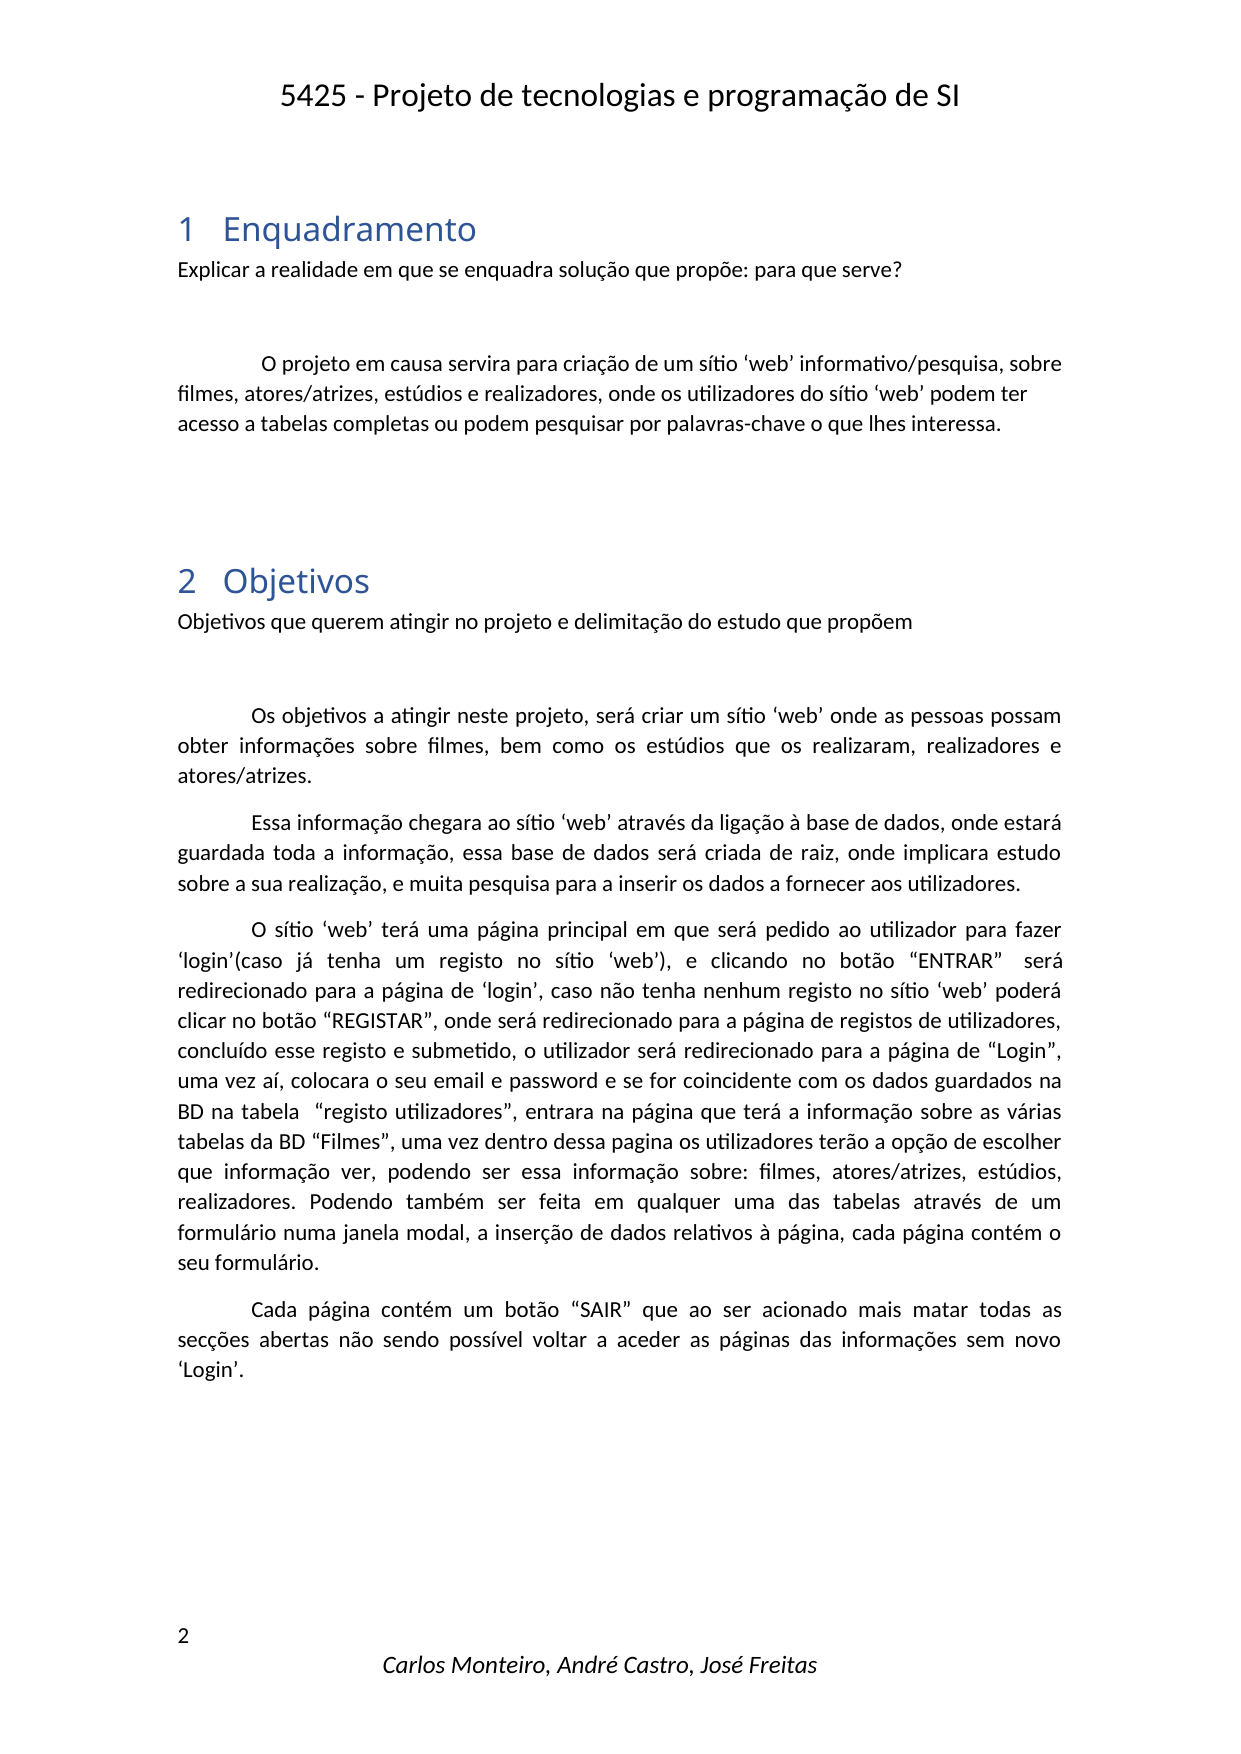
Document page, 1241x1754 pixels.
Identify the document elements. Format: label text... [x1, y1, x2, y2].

text Objetivos [177, 558, 1063, 604]
text Cada página contém um botão “SAIR” que ao ser acionado mais matar todas as secções abertas não sendo possível voltar a aceder as páginas das informações sem novo ‘Login’. [177, 1295, 1063, 1383]
text Os objetivos a atingir neste projeto, será criar um sítio ‘web’ onde as pessoas possam obter informações sobre filmes, bem como os estúdios que os realizaram, realizadores e atores/atrizes. [177, 701, 1063, 789]
text Enquadramento [177, 206, 1063, 252]
text Essa informação chegara ao sítio ‘web’ através da ligação à base de dados, onde estará guardada toda a informação, essa base de dados será criada de raiz, onde implicara estudo sobre a sua realização, e muita pesquisa para a inserir os dados a fornecer aos utilizadores. [177, 808, 1063, 897]
text O sítio ‘web’ terá uma página principal em que será pedido ao utilizador para fazer ‘login’(caso já tenha um registo no sítio ‘web’), e clicando no botão “ENTRAR” será redirecionado para a página de ‘login’, caso não tenha nenhum registo no sítio ‘web’ poderá clicar no botão “REGISTAR”, onde será redirecionado para a página de registos de utilizadores, concluído esse registo e submetido, o utilizador será redirecionado para a página de “Login”, uma vez aí, colocara o seu email e password e se for coincidente com os dados guardados na BD na tabela “registo utilizadores”, entrara na página que terá a informação sobre as várias tabelas da BD “Filmes”, uma vez dentro dessa pagina os utilizadores terão a opção de escolher que informação ver, podendo ser essa informação sobre: filmes, atores/atrizes, estúdios, realizadores. Podendo também ser feita em qualquer uma das tabelas através de um formulário numa janela modal, a inserção de dados relativos à página, cada página contém o seu formulário. [177, 916, 1063, 1276]
text O projeto em causa servira para criação de um sítio ‘web’ informativo/pesquisa, sobre filmes, atores/atrizes, estúdios e realizadores, onde os utilizadores do sítio ‘web’ podem ter acesso a tabelas completas ou podem pesquisar por palavras-chave o que lhes interessa. [177, 349, 1063, 437]
text Explicar a realidade em que se enquadra solução que propõe: para que serve? [177, 255, 1063, 283]
text Objetivos que querem atingir no projeto e delimitação do estudo que propõem [177, 607, 1063, 635]
